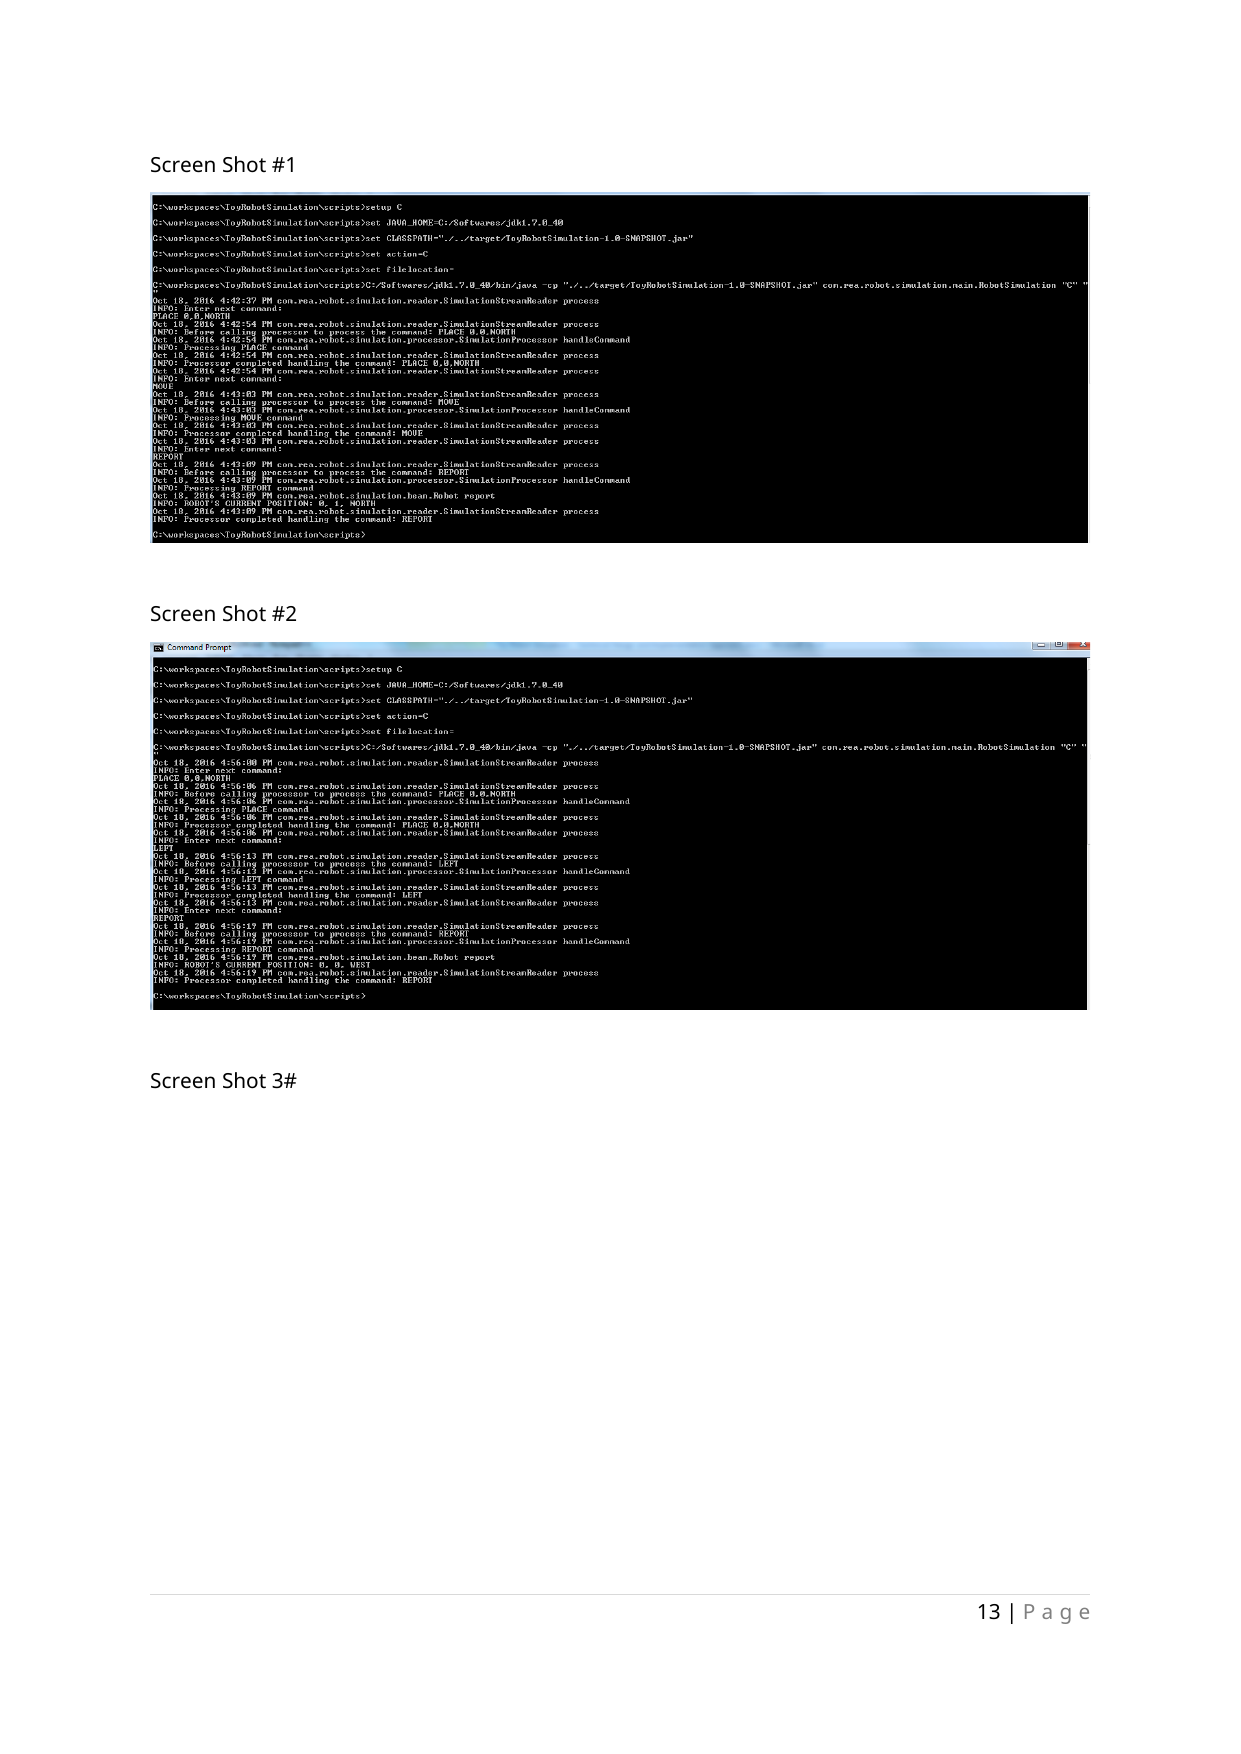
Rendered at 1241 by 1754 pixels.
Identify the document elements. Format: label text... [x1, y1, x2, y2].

text Screen Shot 3# [150, 1067, 1090, 1095]
picture [150, 642, 1091, 1010]
text Screen Shot #2 [150, 599, 1090, 628]
text Screen Shot #1 [150, 150, 1090, 178]
picture [150, 192, 1091, 543]
